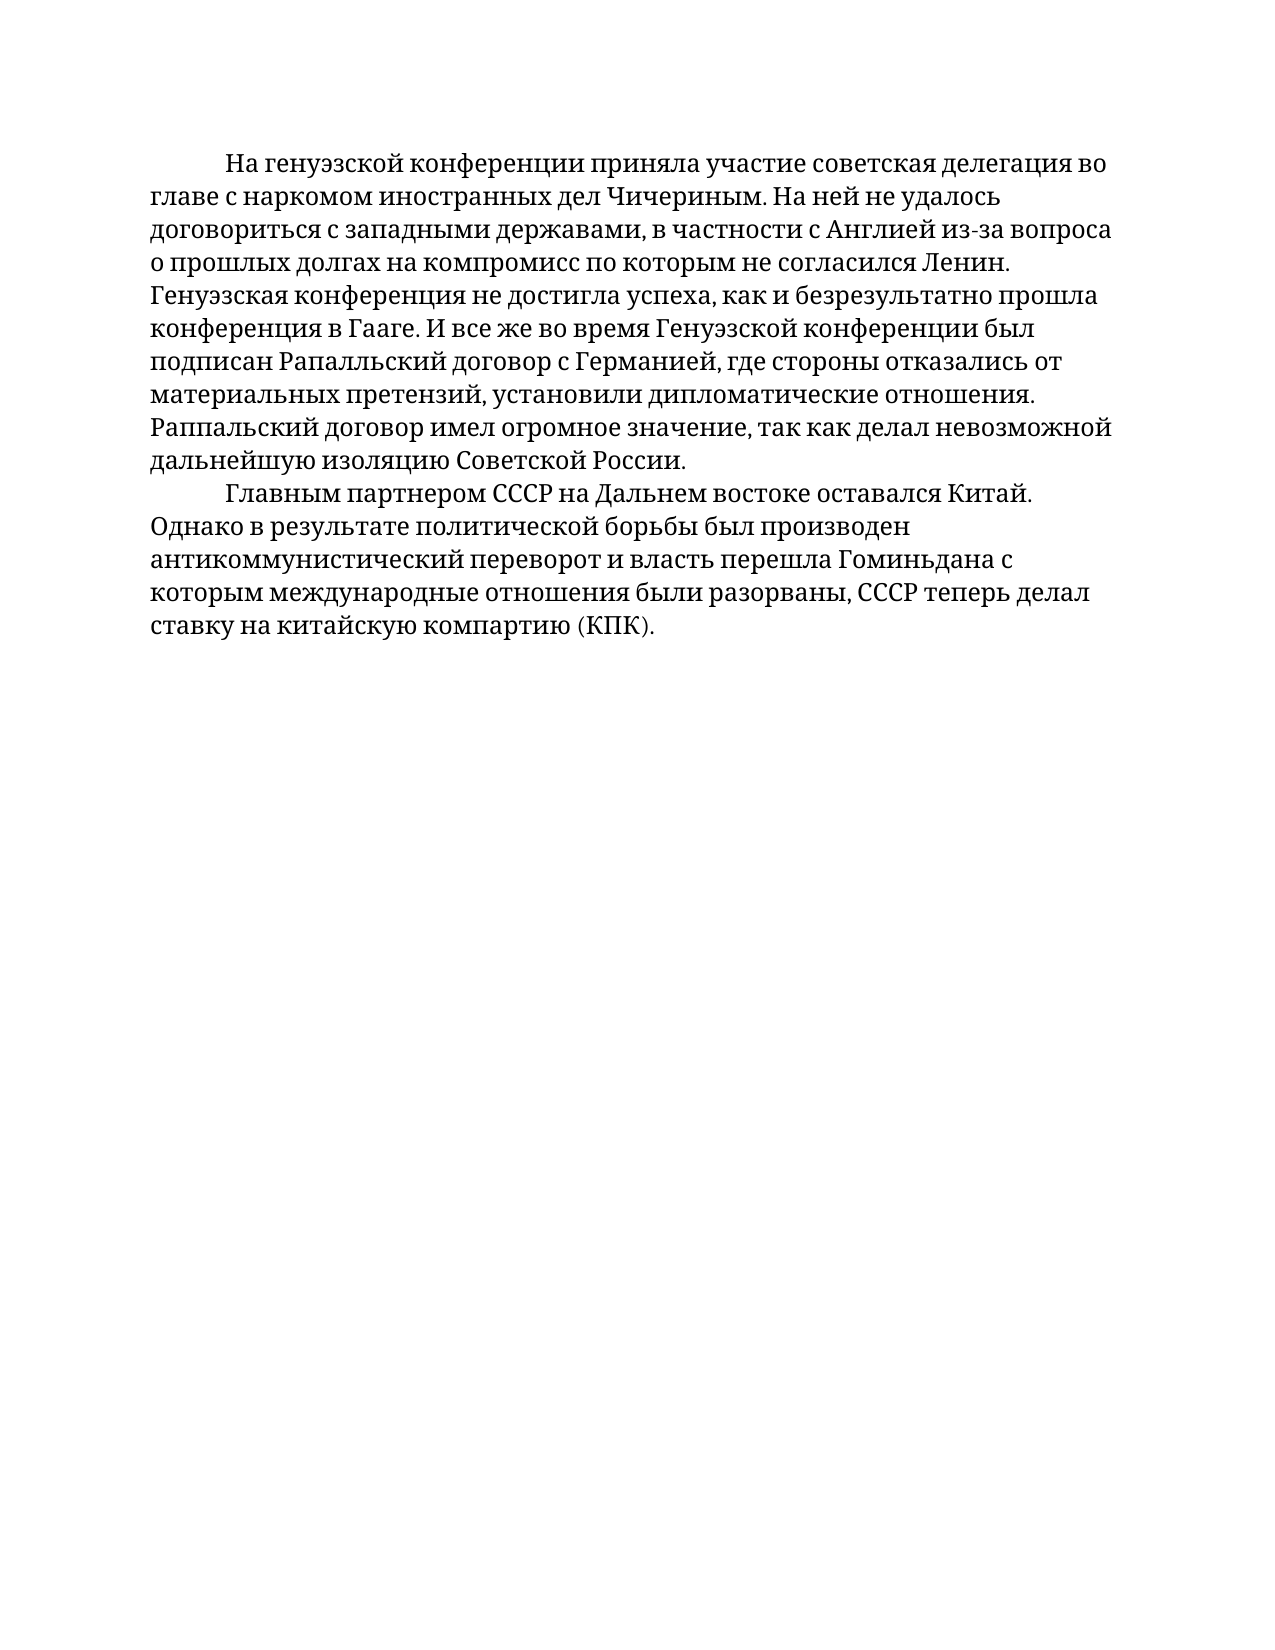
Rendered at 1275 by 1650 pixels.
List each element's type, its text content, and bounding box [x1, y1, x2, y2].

text Главным партнером СССР на Дальнем востоке оставался Китай. Однако в результате политической борьбы был производен антикоммунистический переворот и власть перешла Гоминьдана с которым международные отношения были разорваны, СССР теперь делал ставку на китайскую компартию (КПК). [150, 480, 1125, 641]
text На генуэзской конференции приняла участие советская делегация во главе с наркомом иностранных дел Чичериным. На ней не удалось договориться с западными державами, в частности с Англией из-за вопроса о прошлых долгах на компромисс по которым не согласился Ленин. Генуэзская конференция не достигла успеха, как и безрезультатно прошла конференция в Гааге. И все же во время Генуэзской конференции был подписан Рапалльский договор с Германией, где стороны отказались от материальных претензий, установили дипломатические отношения. Раппальский договор имел огромное значение, так как делал невозможной дальнейшую изоляцию Советской России. [150, 150, 1125, 476]
